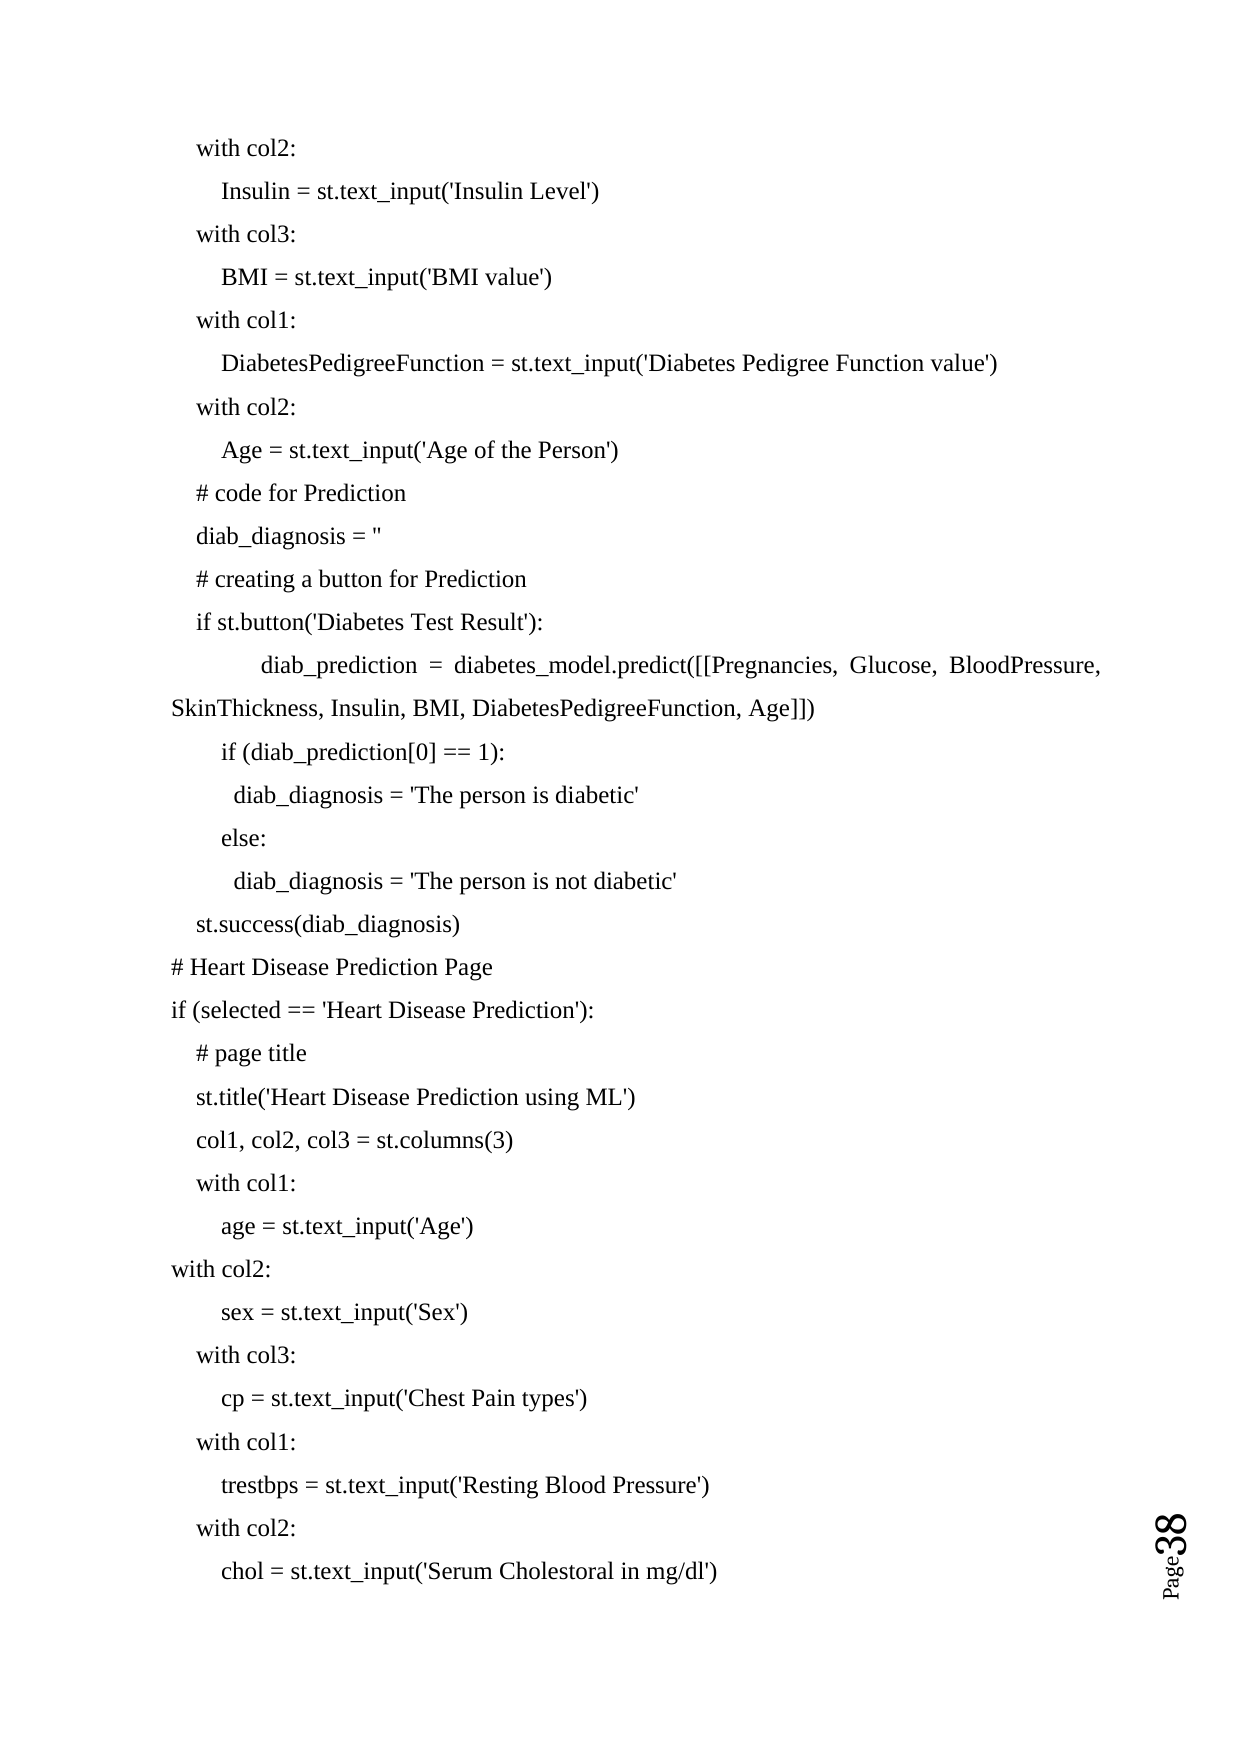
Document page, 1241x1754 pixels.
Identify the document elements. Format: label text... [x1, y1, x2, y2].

text cp = st.text_input('Chest Pain types') [171, 1383, 1102, 1412]
text diab_diagnosis = 'The person is diabetic' [171, 780, 1102, 808]
text if (selected == 'Heart Disease Prediction'): [171, 995, 1102, 1024]
text with col2: [171, 392, 1102, 420]
text Insulin = st.text_input('Insulin Level') [171, 176, 1102, 205]
text Age = st.text_input('Age of the Person') [171, 435, 1102, 463]
text diab_diagnosis = 'The person is not diabetic' [171, 866, 1102, 895]
text with col1: [171, 305, 1102, 334]
text BMI = st.text_input('BMI value') [171, 262, 1102, 291]
text st.title('Heart Disease Prediction using ML') [171, 1082, 1102, 1110]
text if (diab_prediction[0] == 1): [171, 737, 1102, 765]
text with col3: [171, 1340, 1102, 1369]
text age = st.text_input('Age') [171, 1211, 1102, 1240]
text with col1: [171, 1168, 1102, 1197]
text trestbps = st.text_input('Resting Blood Pressure') [171, 1470, 1102, 1498]
text st.success(diab_diagnosis) [171, 909, 1102, 938]
text chol = st.text_input('Serum Cholestoral in mg/dl') [171, 1556, 1102, 1585]
text DiabetesPedigreeFunction = st.text_input('Diabetes Pedigree Function value') [171, 348, 1102, 377]
text with col2: [171, 1254, 1102, 1283]
text sex = st.text_input('Sex') [171, 1297, 1102, 1326]
text # creating a button for Prediction [171, 564, 1102, 593]
text # page title [171, 1038, 1102, 1067]
text with col2: [171, 1513, 1102, 1542]
text with col3: [171, 219, 1102, 248]
text with col1: [171, 1427, 1102, 1455]
text if st.button('Diabetes Test Result'): [171, 607, 1102, 636]
text diab_prediction = diabetes_model.predict([[Pregnancies, Glucose, BloodPressure, SkinThickness, Insulin, BMI, DiabetesPedigreeFunction, Age]]) [171, 650, 1102, 722]
text else: [171, 823, 1102, 852]
text # code for Prediction [171, 478, 1102, 507]
text col1, col2, col3 = st.columns(3) [171, 1125, 1102, 1153]
text with col2: [171, 133, 1102, 162]
text # Heart Disease Prediction Page [171, 952, 1102, 981]
text diab_diagnosis = '' [171, 521, 1102, 550]
